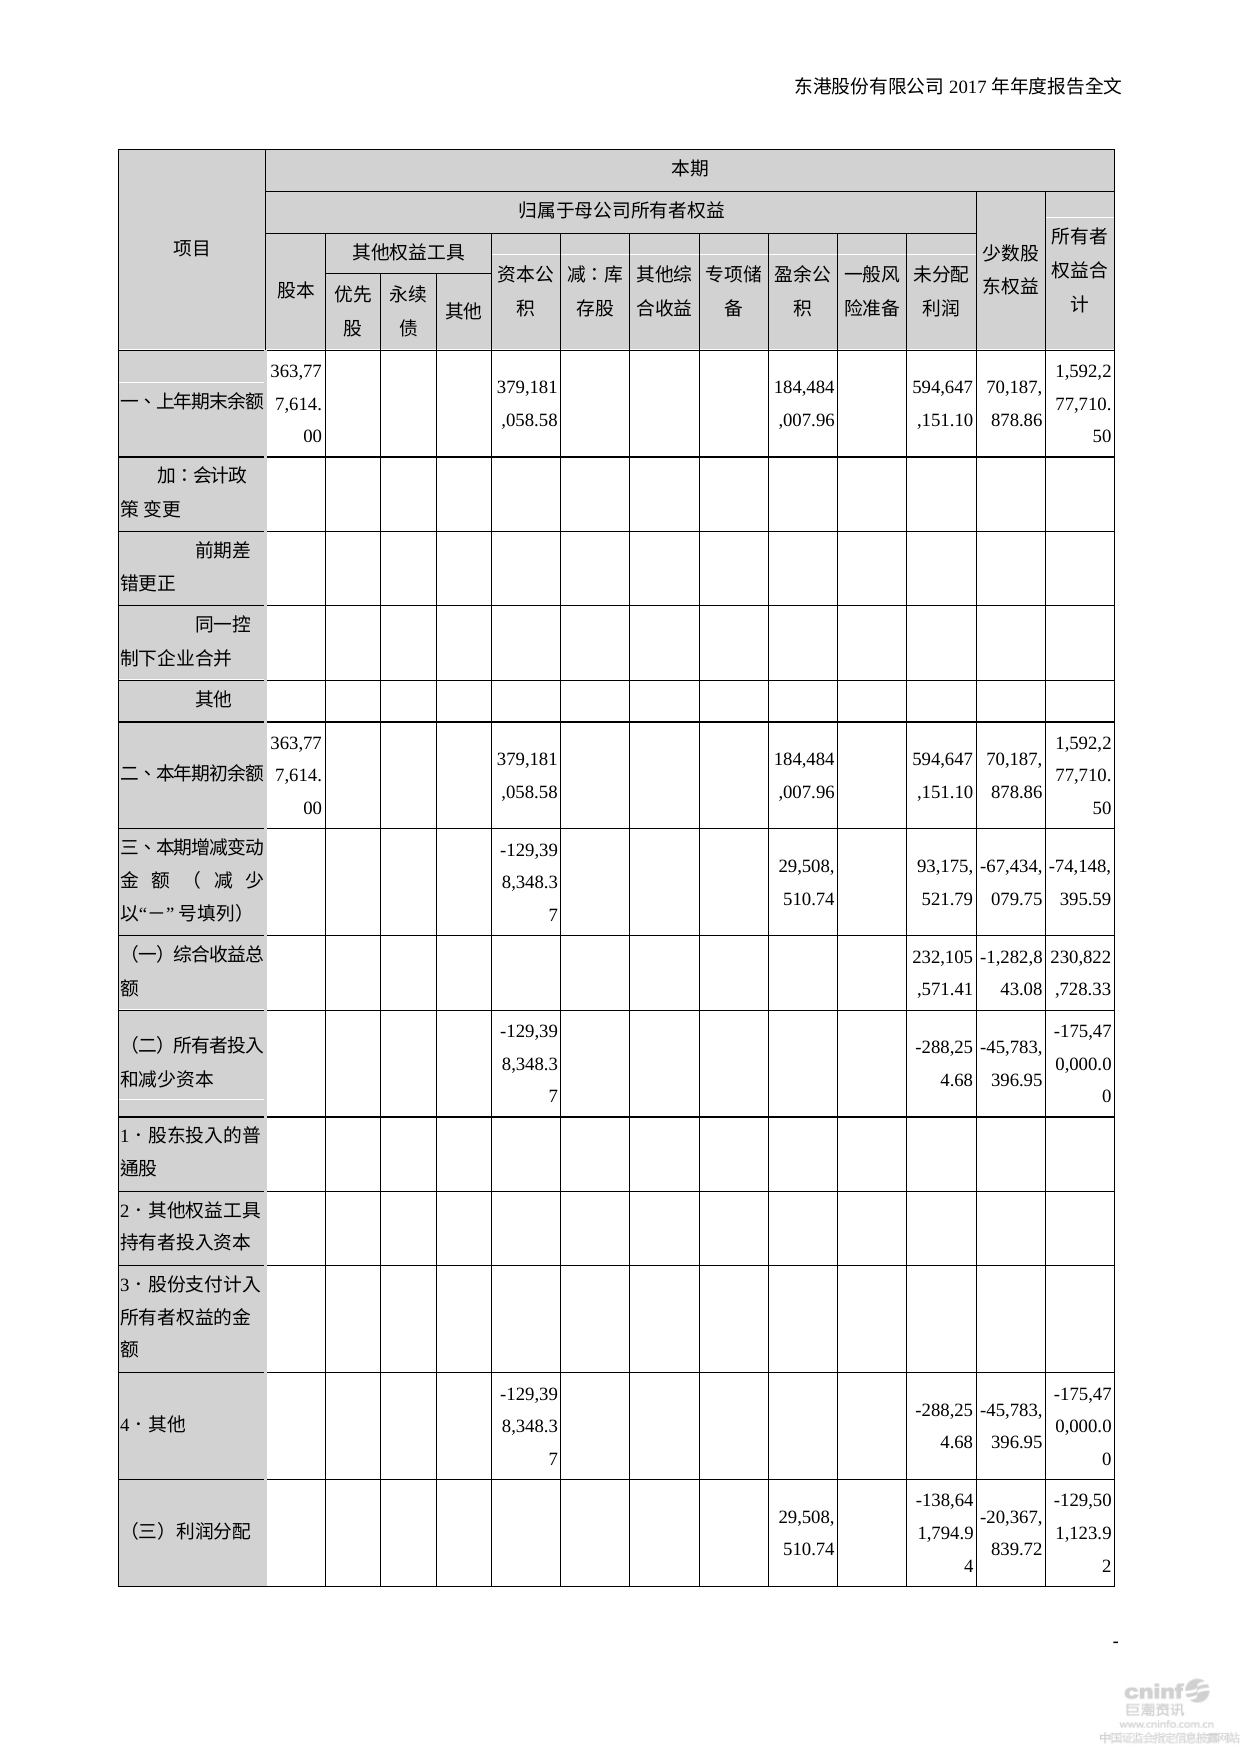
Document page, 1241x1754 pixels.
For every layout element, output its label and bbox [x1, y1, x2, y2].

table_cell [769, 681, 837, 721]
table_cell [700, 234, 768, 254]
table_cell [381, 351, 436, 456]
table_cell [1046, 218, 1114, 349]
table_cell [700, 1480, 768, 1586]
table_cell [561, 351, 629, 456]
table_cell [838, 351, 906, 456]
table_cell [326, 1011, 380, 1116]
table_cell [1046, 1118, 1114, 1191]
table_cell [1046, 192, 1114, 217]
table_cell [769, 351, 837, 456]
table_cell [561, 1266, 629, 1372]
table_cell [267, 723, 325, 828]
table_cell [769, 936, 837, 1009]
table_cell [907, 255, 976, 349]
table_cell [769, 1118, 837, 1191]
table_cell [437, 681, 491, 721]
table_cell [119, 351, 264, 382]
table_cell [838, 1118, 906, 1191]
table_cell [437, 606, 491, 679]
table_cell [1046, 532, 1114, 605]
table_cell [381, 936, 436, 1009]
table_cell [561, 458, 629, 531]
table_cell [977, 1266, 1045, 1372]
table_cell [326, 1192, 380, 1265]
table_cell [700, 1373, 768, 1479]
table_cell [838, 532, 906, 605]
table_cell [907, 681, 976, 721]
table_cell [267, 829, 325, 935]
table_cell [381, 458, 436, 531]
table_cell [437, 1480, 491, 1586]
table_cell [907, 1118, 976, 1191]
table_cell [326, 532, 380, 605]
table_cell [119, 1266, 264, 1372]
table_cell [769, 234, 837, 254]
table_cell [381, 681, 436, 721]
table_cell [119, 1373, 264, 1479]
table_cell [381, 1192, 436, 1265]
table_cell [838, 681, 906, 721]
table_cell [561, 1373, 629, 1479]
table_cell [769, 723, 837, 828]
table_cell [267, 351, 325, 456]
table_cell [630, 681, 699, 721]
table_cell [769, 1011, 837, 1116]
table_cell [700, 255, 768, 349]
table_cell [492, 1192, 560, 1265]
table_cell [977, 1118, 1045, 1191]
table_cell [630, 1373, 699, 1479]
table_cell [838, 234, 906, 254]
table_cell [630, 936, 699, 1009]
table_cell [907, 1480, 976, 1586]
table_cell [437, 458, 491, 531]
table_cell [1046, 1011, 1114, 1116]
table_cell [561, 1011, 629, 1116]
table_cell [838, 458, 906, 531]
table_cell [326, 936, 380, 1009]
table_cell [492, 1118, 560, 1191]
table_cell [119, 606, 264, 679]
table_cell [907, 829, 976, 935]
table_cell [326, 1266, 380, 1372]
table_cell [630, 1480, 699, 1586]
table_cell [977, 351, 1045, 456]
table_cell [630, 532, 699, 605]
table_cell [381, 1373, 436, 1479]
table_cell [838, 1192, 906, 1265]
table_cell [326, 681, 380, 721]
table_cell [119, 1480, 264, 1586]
picture [1099, 1673, 1241, 1754]
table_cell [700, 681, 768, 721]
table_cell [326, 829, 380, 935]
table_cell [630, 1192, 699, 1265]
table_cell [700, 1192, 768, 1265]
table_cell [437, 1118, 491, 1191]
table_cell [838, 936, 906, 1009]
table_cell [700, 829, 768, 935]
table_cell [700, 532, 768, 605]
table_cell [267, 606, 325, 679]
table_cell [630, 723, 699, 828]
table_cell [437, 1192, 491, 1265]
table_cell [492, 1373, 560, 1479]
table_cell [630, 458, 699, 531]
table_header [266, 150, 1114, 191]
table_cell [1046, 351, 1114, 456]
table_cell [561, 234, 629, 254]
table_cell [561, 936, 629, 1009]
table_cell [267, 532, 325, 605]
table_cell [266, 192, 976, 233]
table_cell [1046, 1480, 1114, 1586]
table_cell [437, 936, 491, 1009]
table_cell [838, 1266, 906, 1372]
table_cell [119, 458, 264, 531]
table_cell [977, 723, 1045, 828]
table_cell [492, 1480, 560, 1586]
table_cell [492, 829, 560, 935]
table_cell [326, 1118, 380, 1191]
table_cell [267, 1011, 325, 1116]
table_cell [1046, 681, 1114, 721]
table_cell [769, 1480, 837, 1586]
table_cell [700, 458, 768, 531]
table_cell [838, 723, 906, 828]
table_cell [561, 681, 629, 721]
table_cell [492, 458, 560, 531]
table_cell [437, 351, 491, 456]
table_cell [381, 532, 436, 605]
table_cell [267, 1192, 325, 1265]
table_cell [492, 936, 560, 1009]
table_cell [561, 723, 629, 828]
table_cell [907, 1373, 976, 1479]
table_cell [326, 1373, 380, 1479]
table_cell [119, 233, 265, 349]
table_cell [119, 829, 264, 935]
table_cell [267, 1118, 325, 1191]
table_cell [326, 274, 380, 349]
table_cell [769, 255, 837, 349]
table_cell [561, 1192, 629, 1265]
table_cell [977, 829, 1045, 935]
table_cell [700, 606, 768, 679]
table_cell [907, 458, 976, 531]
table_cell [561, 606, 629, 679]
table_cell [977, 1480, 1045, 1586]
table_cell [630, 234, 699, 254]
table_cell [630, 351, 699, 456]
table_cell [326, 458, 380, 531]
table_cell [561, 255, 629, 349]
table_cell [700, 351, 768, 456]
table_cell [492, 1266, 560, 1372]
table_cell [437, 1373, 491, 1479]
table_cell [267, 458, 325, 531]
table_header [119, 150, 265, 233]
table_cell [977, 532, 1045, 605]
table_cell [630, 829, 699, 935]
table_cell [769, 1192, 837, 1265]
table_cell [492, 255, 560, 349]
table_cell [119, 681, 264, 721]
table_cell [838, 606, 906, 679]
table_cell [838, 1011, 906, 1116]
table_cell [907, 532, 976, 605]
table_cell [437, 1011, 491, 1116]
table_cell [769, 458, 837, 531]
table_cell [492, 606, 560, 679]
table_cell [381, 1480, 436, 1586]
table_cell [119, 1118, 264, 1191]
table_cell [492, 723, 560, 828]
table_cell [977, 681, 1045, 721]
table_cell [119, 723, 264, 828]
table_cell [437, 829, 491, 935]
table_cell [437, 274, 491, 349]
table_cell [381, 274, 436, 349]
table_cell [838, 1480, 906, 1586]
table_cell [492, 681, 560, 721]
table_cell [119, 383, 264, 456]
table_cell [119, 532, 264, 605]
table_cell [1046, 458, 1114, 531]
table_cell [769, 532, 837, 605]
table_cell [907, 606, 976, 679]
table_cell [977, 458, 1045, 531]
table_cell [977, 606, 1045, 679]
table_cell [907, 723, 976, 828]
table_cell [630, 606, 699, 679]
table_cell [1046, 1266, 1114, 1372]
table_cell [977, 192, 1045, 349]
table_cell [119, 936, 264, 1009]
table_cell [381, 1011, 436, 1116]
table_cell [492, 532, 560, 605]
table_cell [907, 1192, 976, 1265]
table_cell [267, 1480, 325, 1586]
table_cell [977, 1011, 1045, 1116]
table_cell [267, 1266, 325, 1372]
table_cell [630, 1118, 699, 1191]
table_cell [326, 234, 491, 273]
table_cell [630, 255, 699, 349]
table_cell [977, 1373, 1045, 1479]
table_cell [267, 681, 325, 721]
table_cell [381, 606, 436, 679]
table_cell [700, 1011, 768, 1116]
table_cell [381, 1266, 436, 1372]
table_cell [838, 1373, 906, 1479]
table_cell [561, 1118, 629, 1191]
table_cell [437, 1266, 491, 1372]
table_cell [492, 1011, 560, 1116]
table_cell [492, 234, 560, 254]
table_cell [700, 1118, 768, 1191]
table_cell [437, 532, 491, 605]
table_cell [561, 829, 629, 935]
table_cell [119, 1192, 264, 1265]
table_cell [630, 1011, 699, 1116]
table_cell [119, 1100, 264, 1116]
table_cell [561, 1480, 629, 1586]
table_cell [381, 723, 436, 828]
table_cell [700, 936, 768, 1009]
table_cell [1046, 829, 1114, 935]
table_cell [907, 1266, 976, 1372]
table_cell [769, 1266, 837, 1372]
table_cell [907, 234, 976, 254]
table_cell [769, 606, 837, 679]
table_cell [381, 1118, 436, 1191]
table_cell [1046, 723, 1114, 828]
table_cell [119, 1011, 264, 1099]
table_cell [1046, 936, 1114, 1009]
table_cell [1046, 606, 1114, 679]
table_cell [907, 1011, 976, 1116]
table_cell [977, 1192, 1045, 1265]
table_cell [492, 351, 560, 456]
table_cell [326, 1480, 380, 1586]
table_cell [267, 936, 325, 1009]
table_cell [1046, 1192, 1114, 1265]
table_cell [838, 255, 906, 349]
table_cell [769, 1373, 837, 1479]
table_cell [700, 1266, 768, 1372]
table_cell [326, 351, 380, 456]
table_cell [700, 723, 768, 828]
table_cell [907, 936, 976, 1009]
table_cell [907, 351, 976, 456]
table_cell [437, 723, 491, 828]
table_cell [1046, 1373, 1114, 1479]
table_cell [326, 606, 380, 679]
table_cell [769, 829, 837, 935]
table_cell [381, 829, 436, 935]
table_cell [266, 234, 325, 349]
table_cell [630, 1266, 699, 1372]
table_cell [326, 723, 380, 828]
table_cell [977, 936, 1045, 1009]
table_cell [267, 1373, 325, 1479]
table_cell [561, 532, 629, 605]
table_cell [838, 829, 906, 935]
